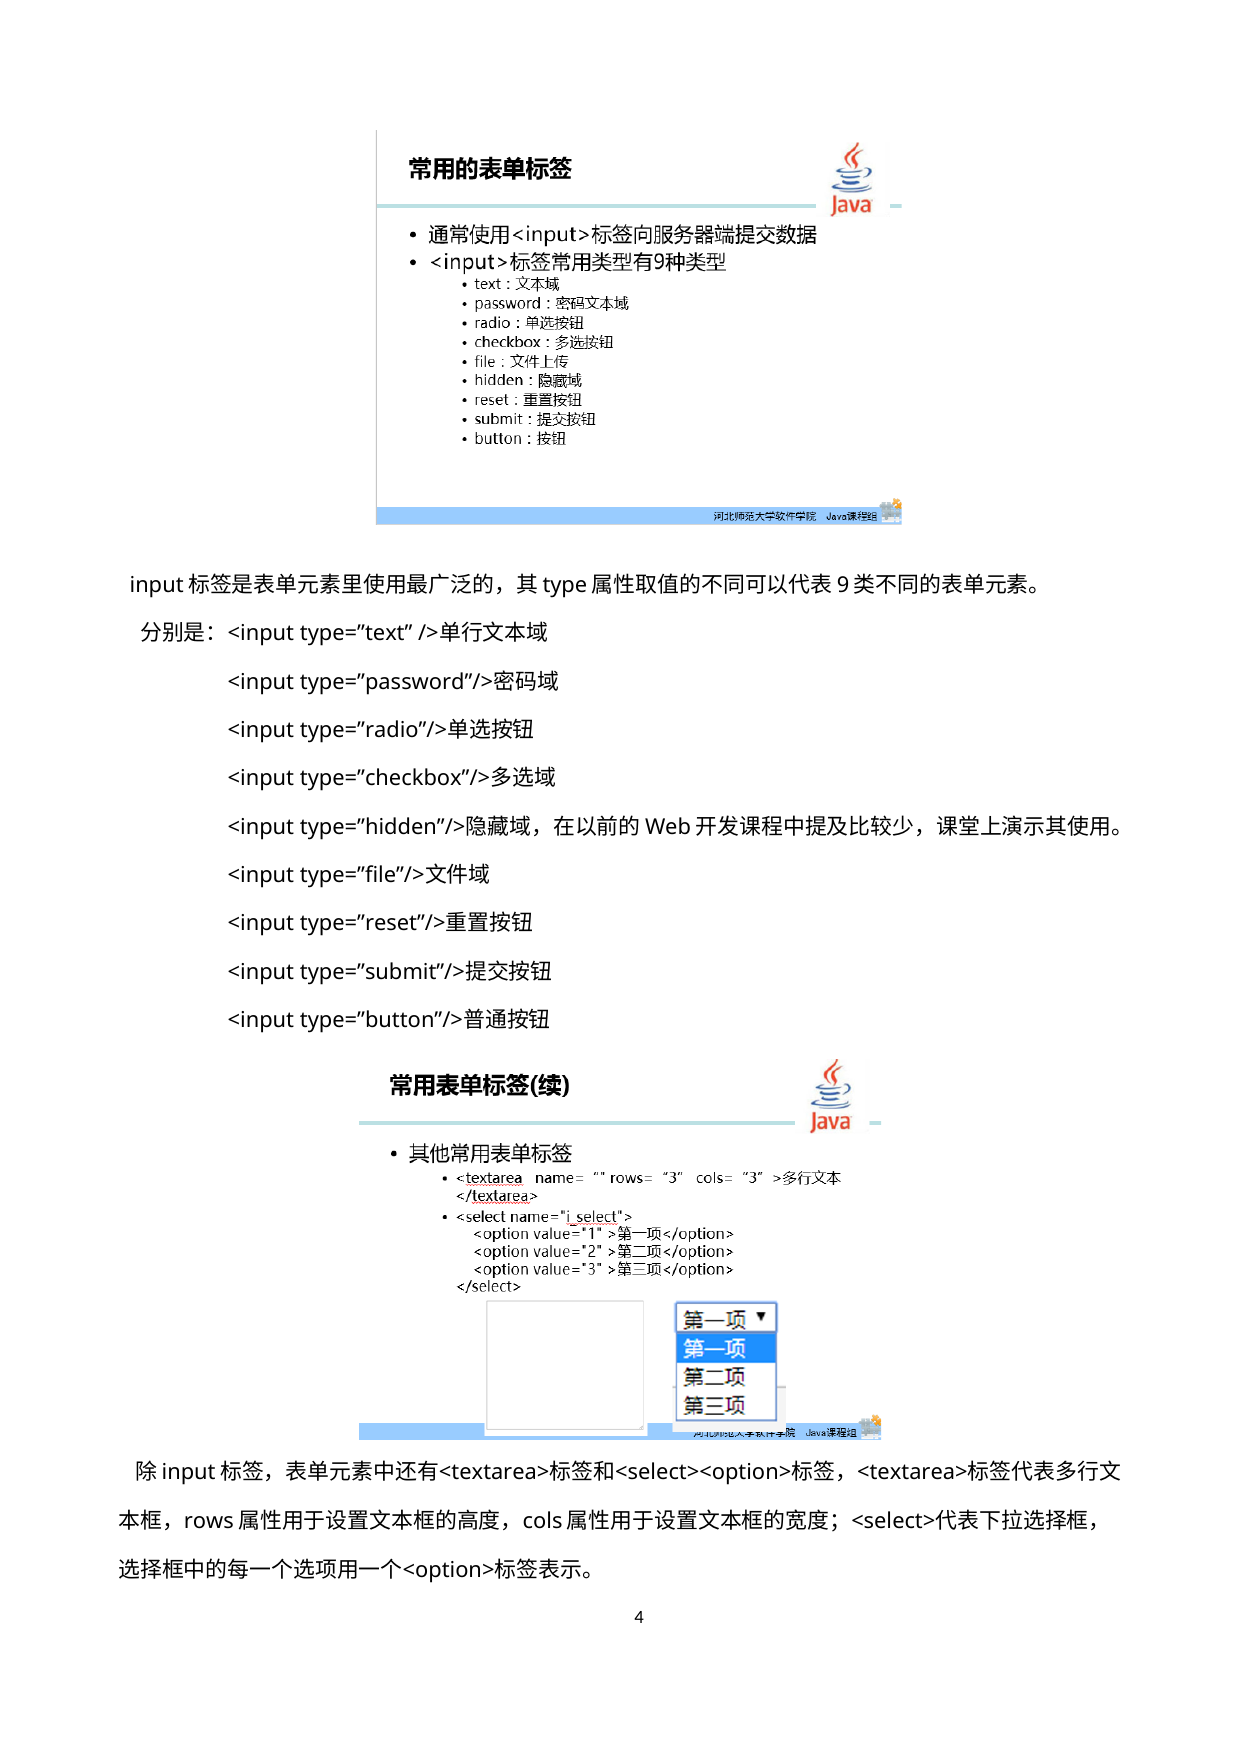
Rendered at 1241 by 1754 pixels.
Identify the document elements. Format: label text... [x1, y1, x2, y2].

text <input type=”reset”/>重置按钮 [118, 905, 1122, 937]
text <input type=”submit”/>提交按钮 [118, 953, 1122, 986]
text <input type=”checkbox”/>多选域 [118, 760, 1122, 792]
text 分别是：<input type=”text” />单行文本域 [118, 615, 1122, 647]
picture [359, 1050, 882, 1440]
picture [375, 130, 902, 525]
text <input type=”button”/>普通按钮 [118, 1002, 1122, 1034]
text <input type=”hidden”/>隐藏域，在以前的Web开发课程中提及比较少，课堂上演示其使用。 [118, 808, 1122, 841]
text input标签是表单元素里使用最广泛的，其type属性取值的不同可以代表9类不同的表单元素。 [118, 567, 1122, 599]
text <input type=”file”/>文件域 [118, 857, 1122, 889]
text <input type=”radio”/>单选按钮 [118, 712, 1122, 744]
text <input type=”password”/>密码域 [118, 663, 1122, 696]
text 除input标签，表单元素中还有<textarea>标签和<select><option>标签，<textarea>标签代表多行文本框，rows属性用于设置文本框的高度，cols属性用于设置文本框的宽度；<select>代表下拉选择框，选择框中的每一个选项用一个<option>标签表示。 [118, 1454, 1122, 1584]
